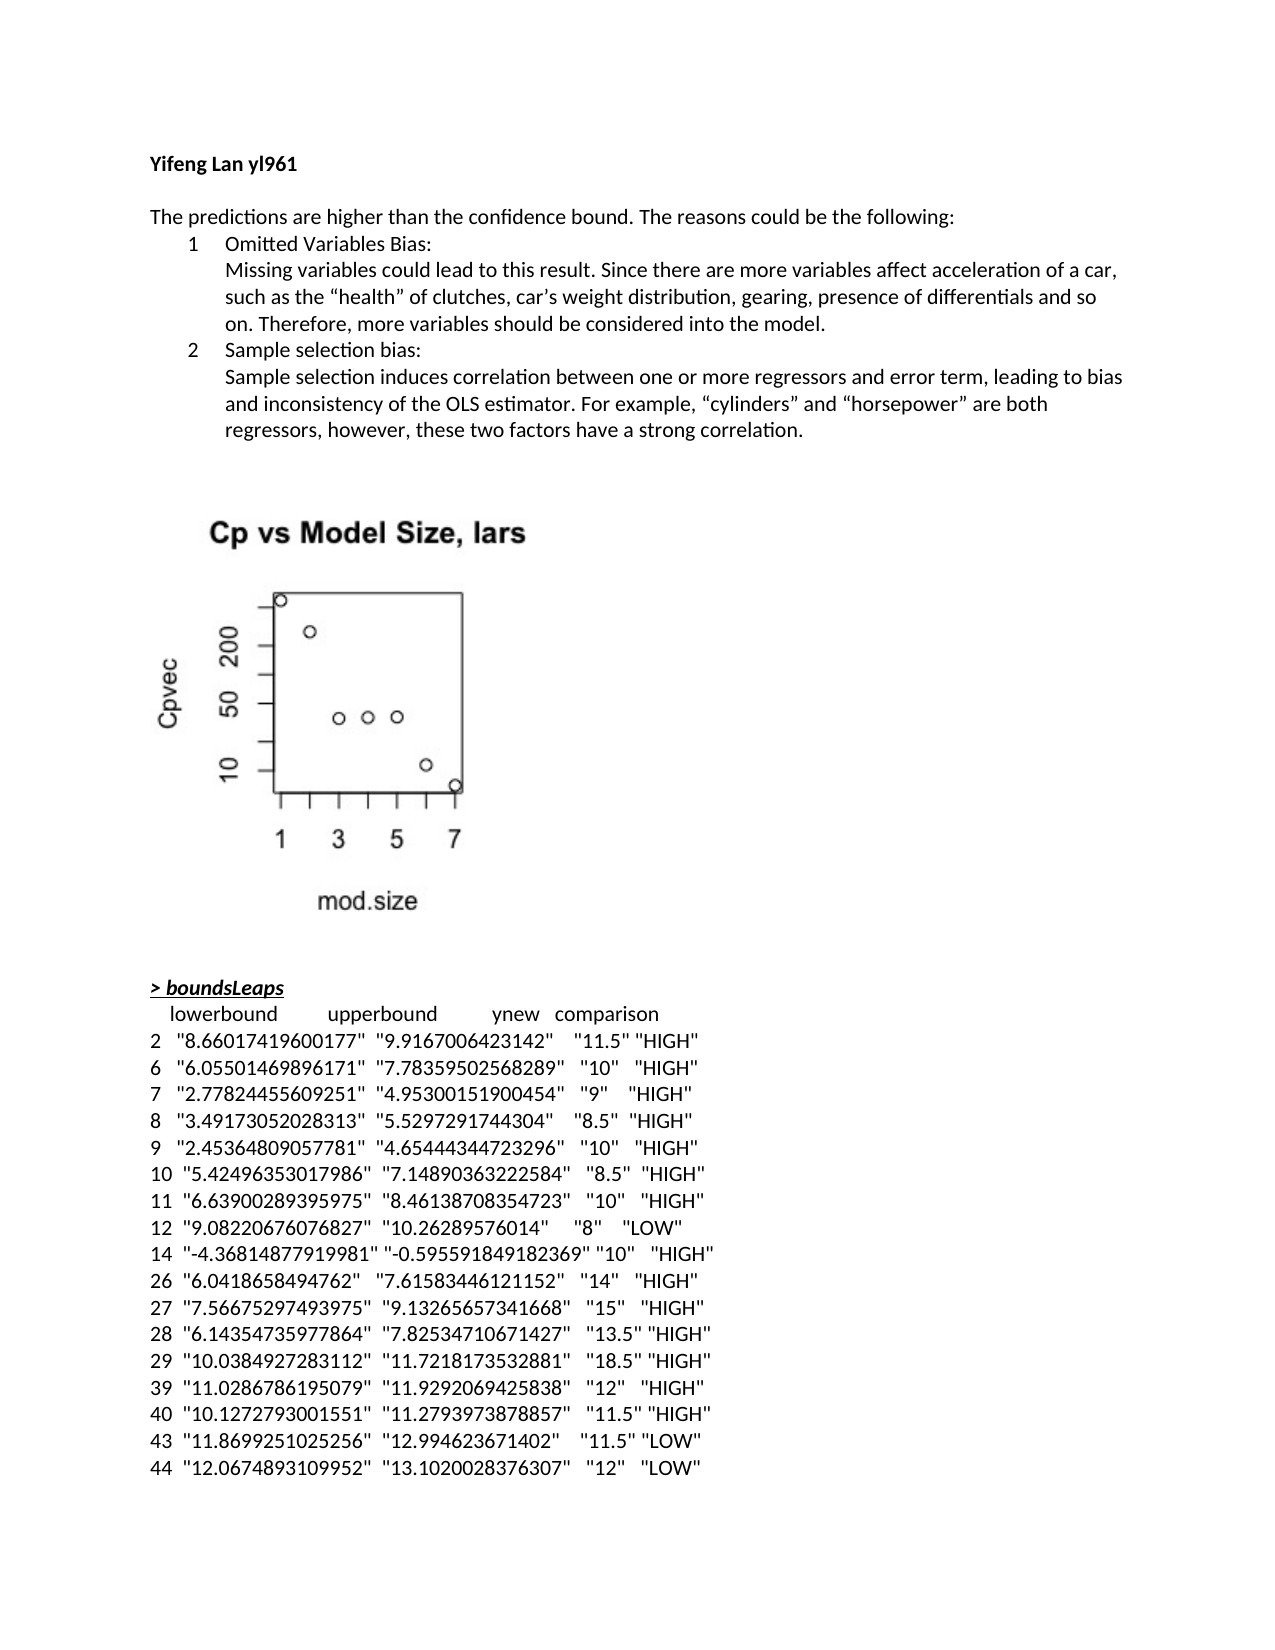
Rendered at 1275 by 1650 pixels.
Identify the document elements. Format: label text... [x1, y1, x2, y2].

text 26 "6.0418658494762" "7.61583446121152" "14" "HIGH" [150, 1267, 1125, 1294]
picture [150, 470, 902, 948]
text The predictions are higher than the confidence bound. The reasons could be the following: [150, 203, 1125, 230]
text 6 "6.05501469896171" "7.78359502568289" "10" "HIGH" [150, 1054, 1125, 1081]
text 39 "11.0286786195079" "11.9292069425838" "12" "HIGH" [150, 1374, 1125, 1401]
text 7 "2.77824455609251" "4.95300151900454" "9" "HIGH" [150, 1081, 1125, 1107]
text 28 "6.14354735977864" "7.82534710671427" "13.5" "HIGH" [150, 1321, 1125, 1347]
text 40 "10.1272793001551" "11.2793973878857" "11.5" "HIGH" [150, 1401, 1125, 1427]
list Sample selection induces correlation between one or more regressors and error term, leading to bias and inconsistency of the OLS estimator. For example, “cylinders” and “horsepower” are both regressors, however, these two factors have a strong correlation. [225, 363, 1125, 443]
text 43 "11.8699251025256" "12.994623671402" "11.5" "LOW" [150, 1427, 1125, 1454]
text 12 "9.08220676076827" "10.26289576014" "8" "LOW" [150, 1214, 1125, 1241]
text > boundsLeaps [150, 974, 1125, 1001]
list Omitted Variables Bias: [187, 230, 1125, 257]
text lowerbound upperbound ynew comparison [150, 1001, 1125, 1027]
text 2 "8.66017419600177" "9.9167006423142" "11.5" "HIGH" [150, 1027, 1125, 1054]
text 10 "5.42496353017986" "7.14890363222584" "8.5" "HIGH" [150, 1161, 1125, 1187]
text 11 "6.63900289395975" "8.46138708354723" "10" "HIGH" [150, 1187, 1125, 1214]
text 14 "-4.36814877919981" "-0.595591849182369" "10" "HIGH" [150, 1241, 1125, 1267]
text 8 "3.49173052028313" "5.5297291744304" "8.5" "HIGH" [150, 1107, 1125, 1134]
text 29 "10.0384927283112" "11.7218173532881" "18.5" "HIGH" [150, 1347, 1125, 1374]
text 27 "7.56675297493975" "9.13265657341668" "15" "HIGH" [150, 1294, 1125, 1321]
text Missing variables could lead to this result. Since there are more variables affect acceleration of a car, such as the “health” of clutches, car’s weight distribution, gearing, presence of differentials and so on. Therefore, more variables should be considered into the model. [225, 257, 1125, 337]
list Sample selection bias: [187, 337, 1125, 363]
text 44 "12.0674893109952" "13.1020028376307" "12" "LOW" [150, 1454, 1125, 1481]
text Yifeng Lan yl961 [150, 150, 1125, 177]
text 9 "2.45364809057781" "4.65444344723296" "10" "HIGH" [150, 1134, 1125, 1161]
